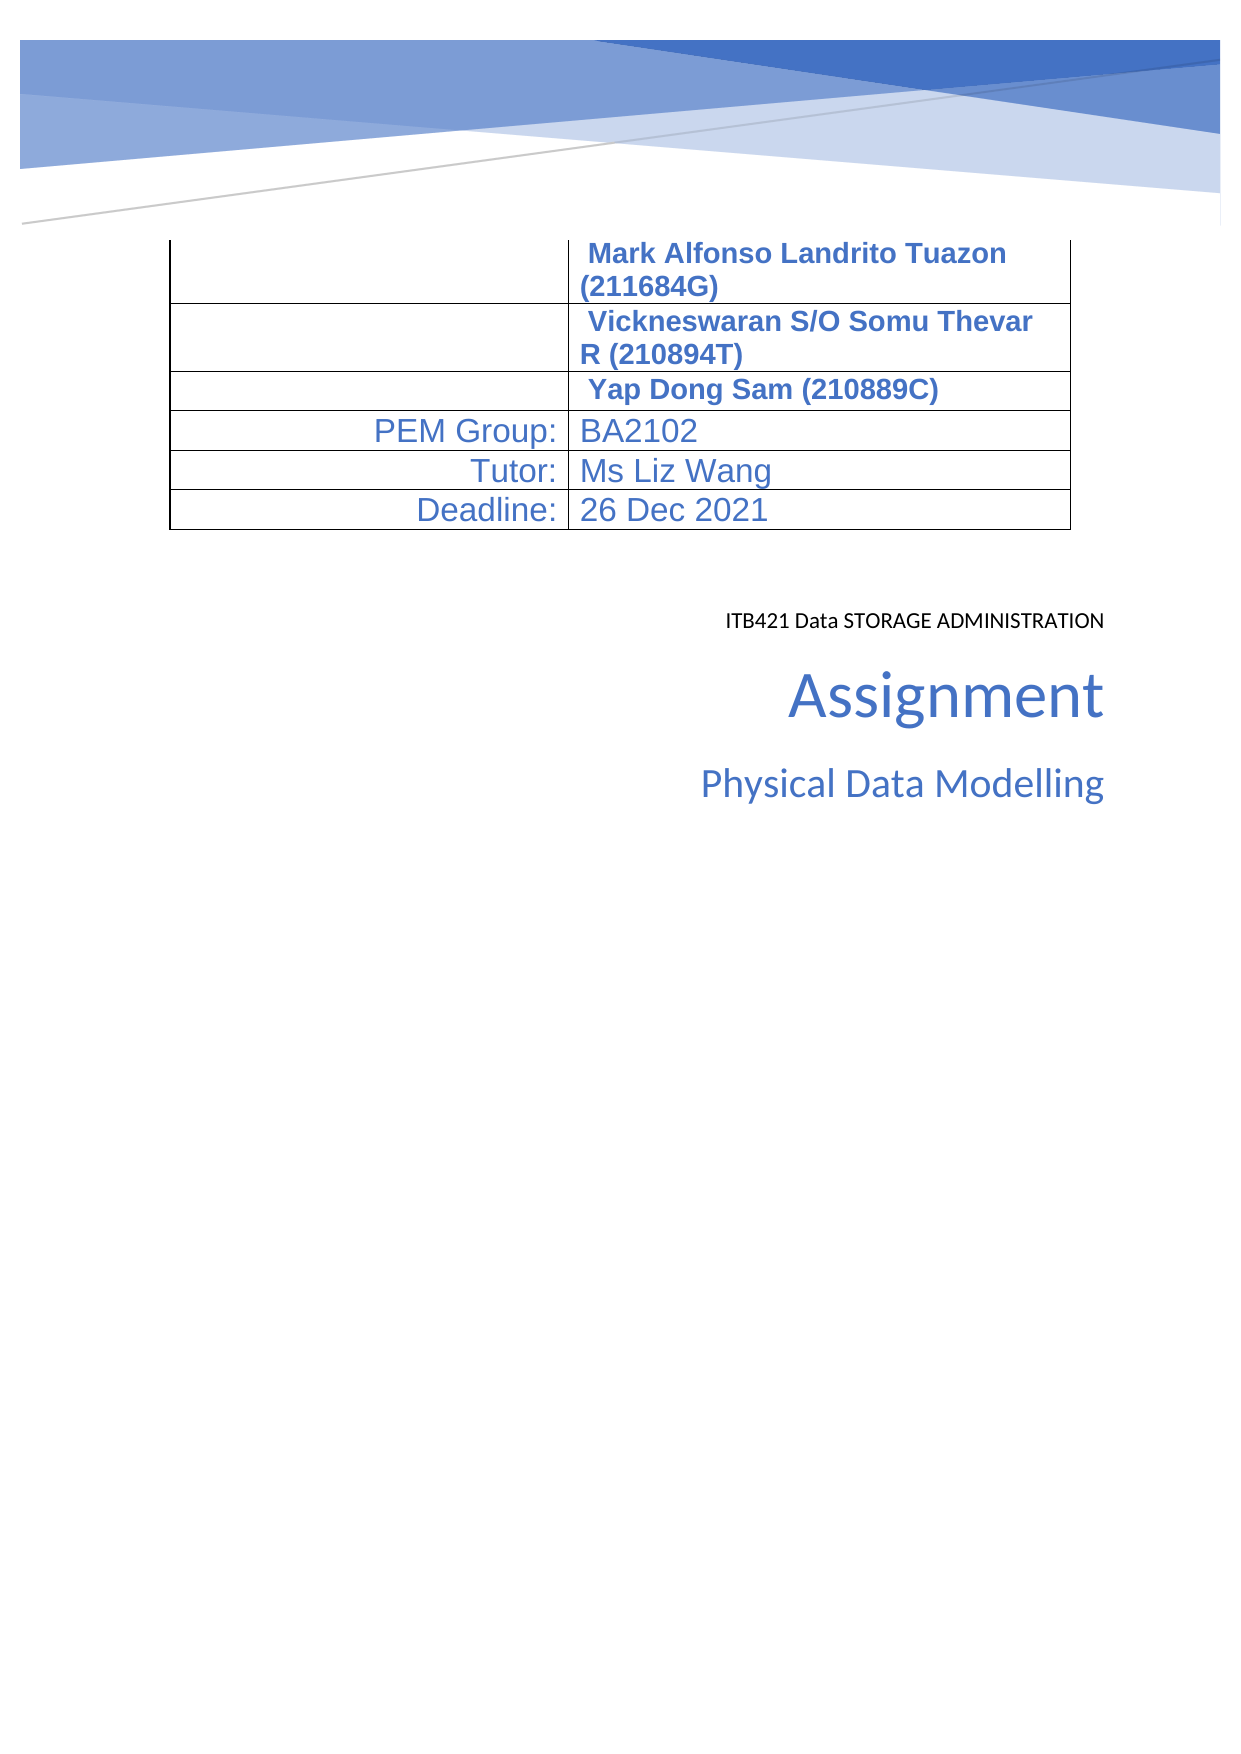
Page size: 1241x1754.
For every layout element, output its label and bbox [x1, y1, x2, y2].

picture [20, 40, 1221, 240]
